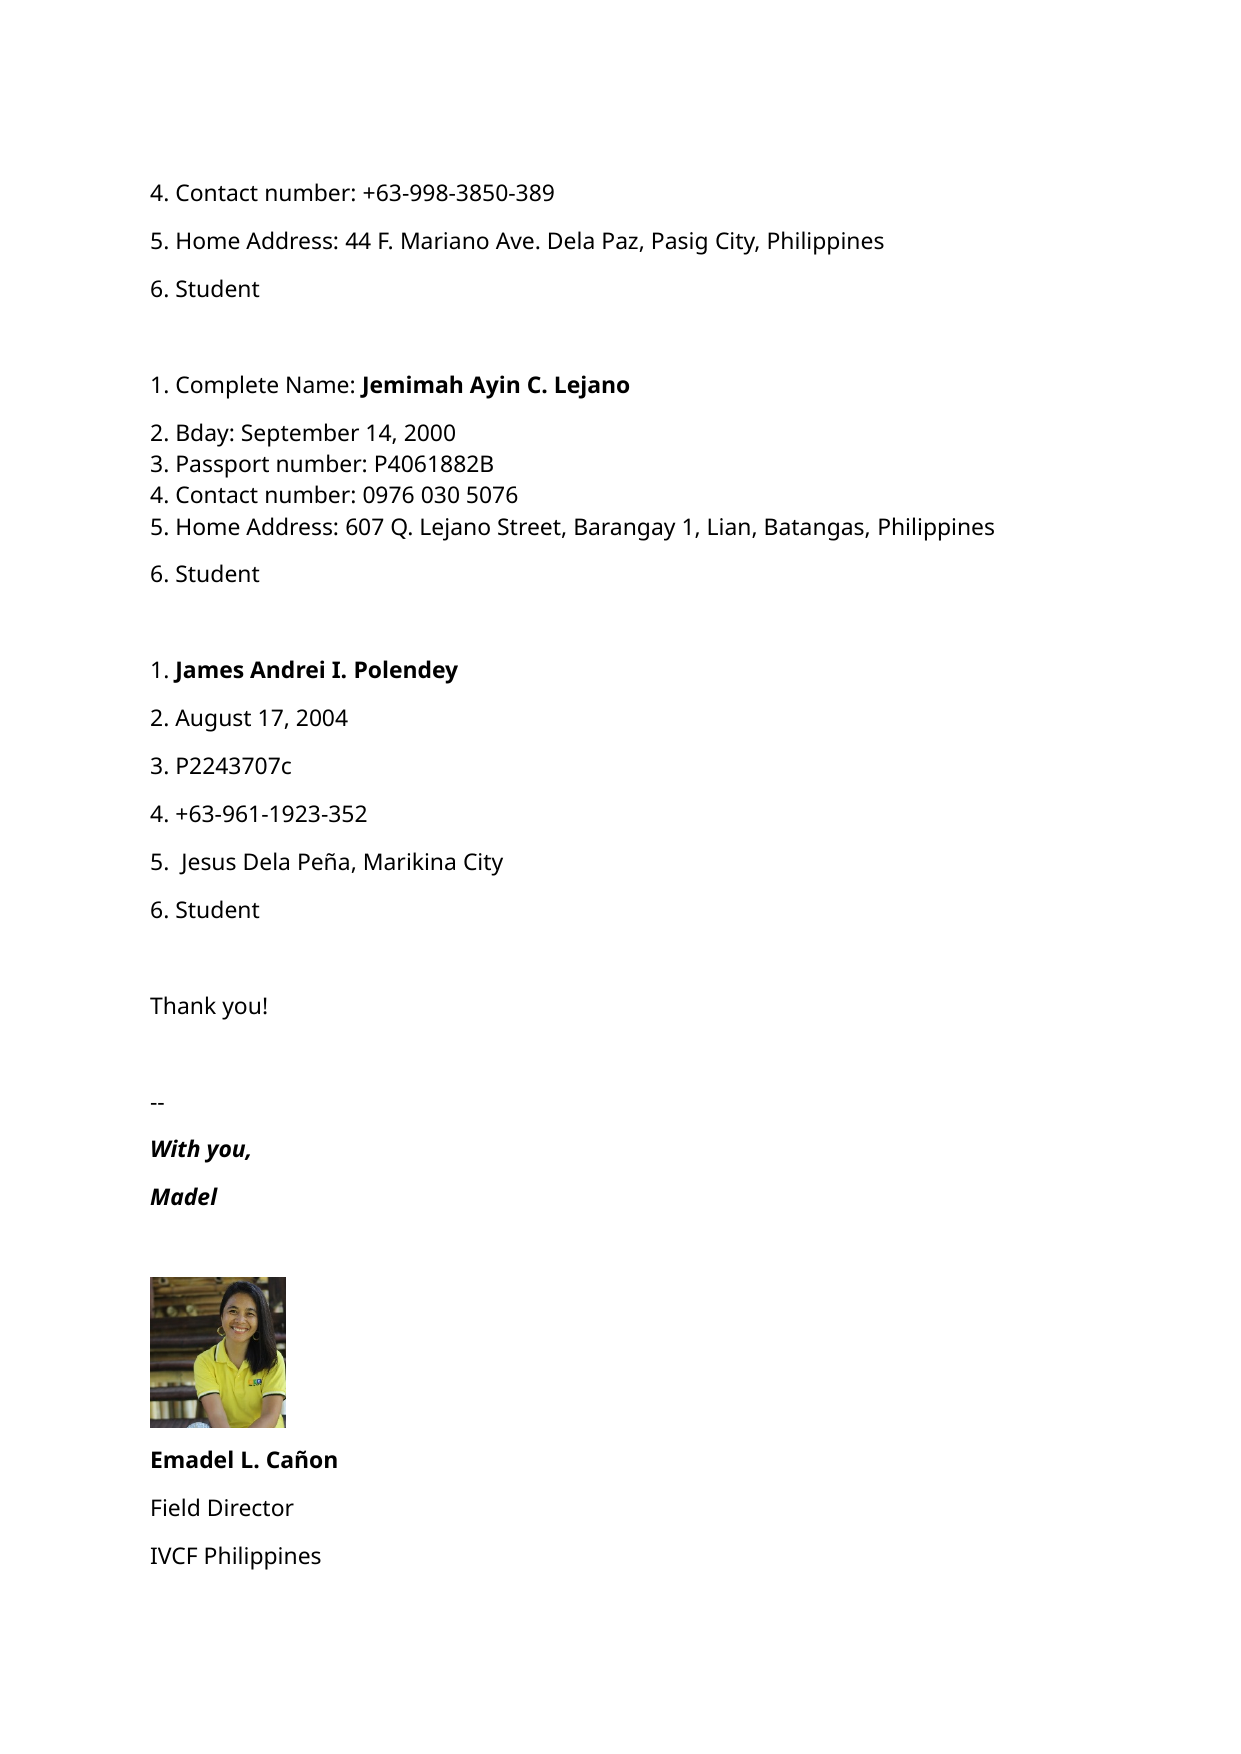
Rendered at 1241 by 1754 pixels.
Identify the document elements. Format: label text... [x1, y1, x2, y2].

text Madel [150, 1181, 1090, 1213]
text With you, [150, 1133, 1090, 1165]
text 4. +63-961-1923-352 [150, 798, 1090, 829]
text -- [150, 1086, 1090, 1117]
text 3. P2243707c [150, 750, 1090, 781]
text Field Director [150, 1492, 1090, 1523]
text 1. Complete Name: Jemimah Ayin C. Lejano [150, 369, 1090, 400]
text 5. Jesus Dela Peña, Marikina City [150, 846, 1090, 877]
text 6. Student [150, 558, 1090, 590]
text 5. Home Address: 44 F. Mariano Ave. Dela Paz, Pasig City, Philippines [150, 225, 1090, 256]
text 4. Contact number: +63-998-3850-389 [150, 177, 1090, 208]
text Emadel L. Cañon [150, 1444, 1090, 1475]
text 2. August 17, 2004 [150, 702, 1090, 733]
text 2. Bday: September 14, 2000 3. Passport number: P4061882B 4. Contact number: 0976 030 5076 5. Home Address: 607 Q. Lejano Street, Barangay 1, Lian, Batangas, Philippines [150, 417, 1090, 542]
text 6. Student [150, 894, 1090, 925]
text Thank you! [150, 990, 1090, 1021]
text 6. Student [150, 273, 1090, 304]
text 1. James Andrei I. Polendey [150, 654, 1090, 686]
text IVCF Philippines [150, 1540, 1090, 1571]
picture [150, 1277, 286, 1428]
